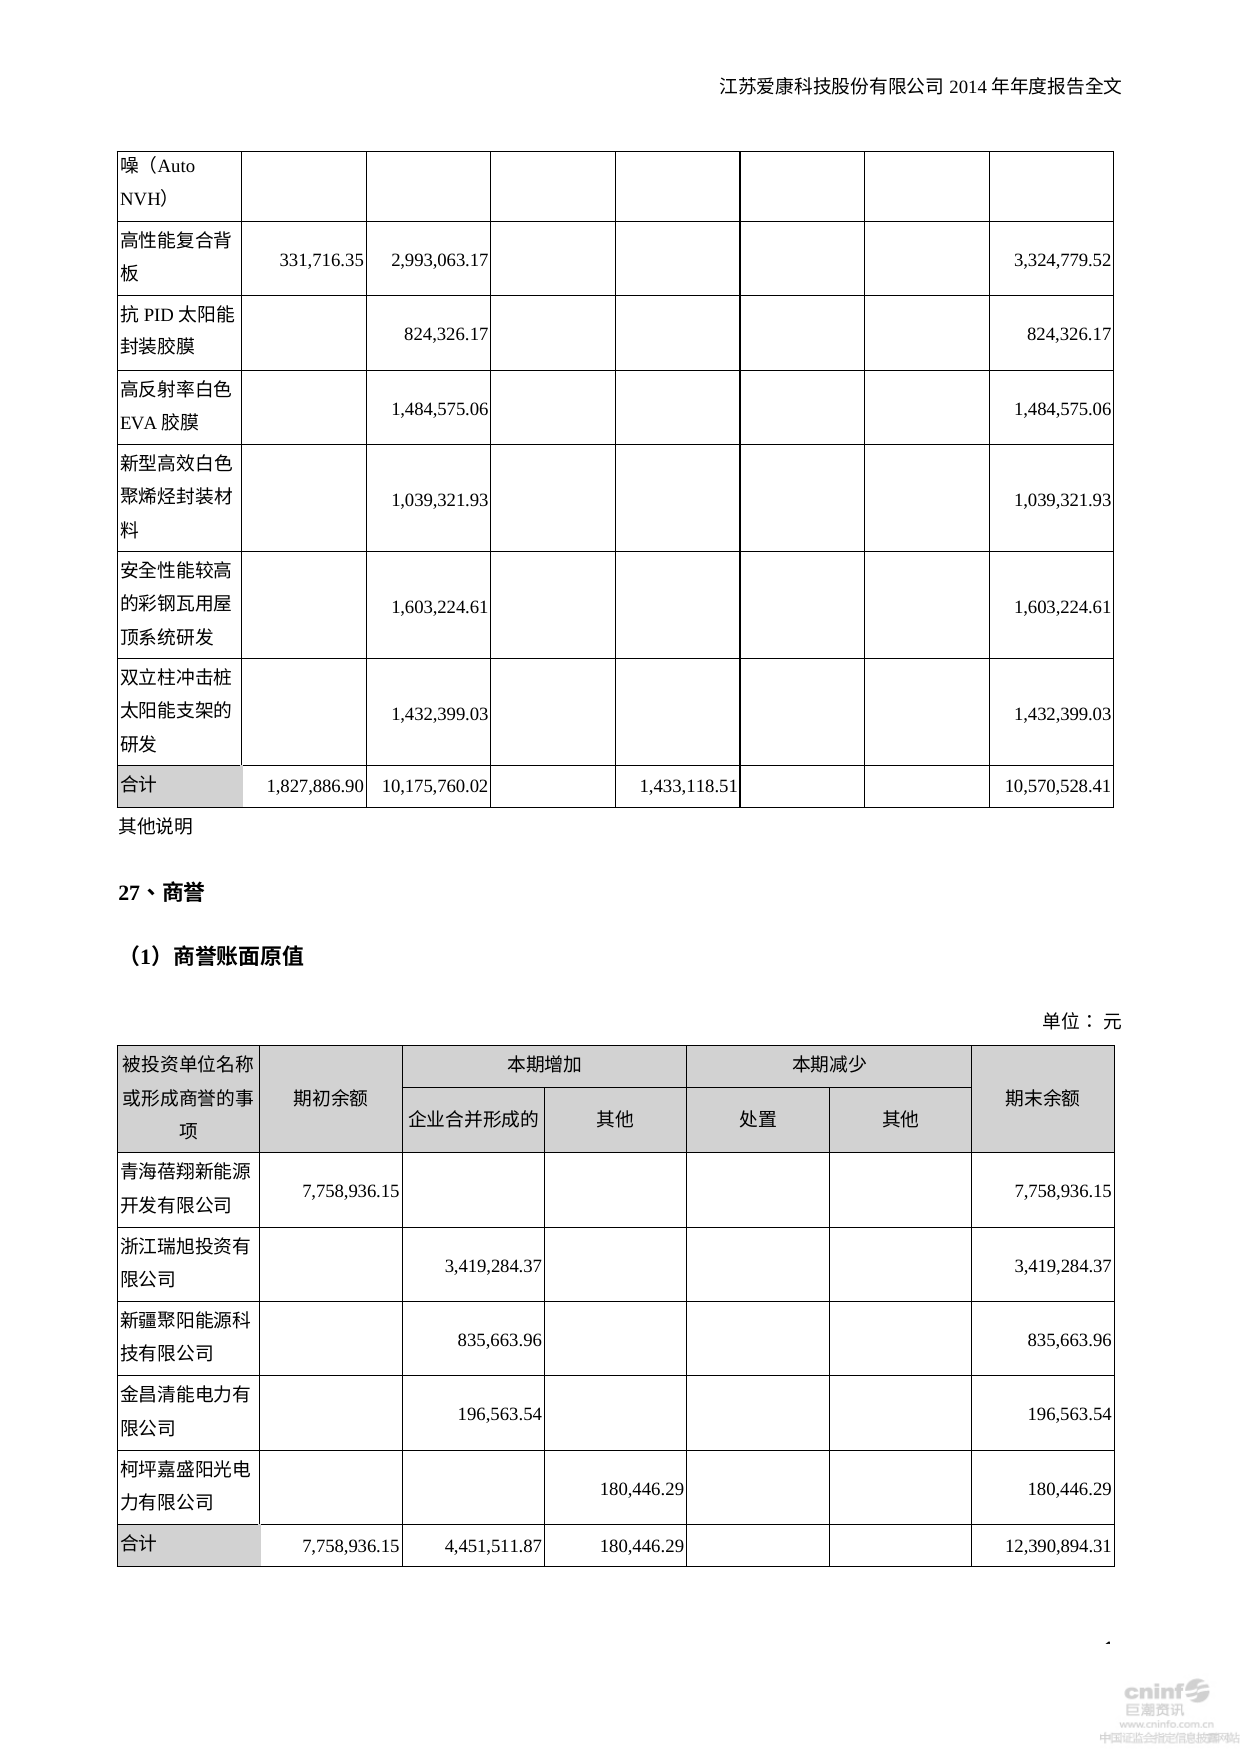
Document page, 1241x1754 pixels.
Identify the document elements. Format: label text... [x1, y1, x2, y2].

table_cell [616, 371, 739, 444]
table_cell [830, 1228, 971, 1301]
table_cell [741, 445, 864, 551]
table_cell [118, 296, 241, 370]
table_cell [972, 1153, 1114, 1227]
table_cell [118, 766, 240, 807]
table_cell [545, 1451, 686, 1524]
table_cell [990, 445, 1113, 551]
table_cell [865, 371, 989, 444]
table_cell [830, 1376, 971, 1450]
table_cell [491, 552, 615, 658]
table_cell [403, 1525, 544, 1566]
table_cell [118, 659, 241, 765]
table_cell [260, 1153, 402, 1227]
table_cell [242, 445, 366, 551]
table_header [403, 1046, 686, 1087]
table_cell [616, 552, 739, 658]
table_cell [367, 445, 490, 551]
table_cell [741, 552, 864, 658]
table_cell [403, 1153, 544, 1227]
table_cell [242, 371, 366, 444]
subtitle 27、商誉 [118, 876, 898, 906]
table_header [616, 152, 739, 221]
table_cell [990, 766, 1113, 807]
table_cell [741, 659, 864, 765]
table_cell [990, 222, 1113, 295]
text 其他说明 [118, 813, 898, 838]
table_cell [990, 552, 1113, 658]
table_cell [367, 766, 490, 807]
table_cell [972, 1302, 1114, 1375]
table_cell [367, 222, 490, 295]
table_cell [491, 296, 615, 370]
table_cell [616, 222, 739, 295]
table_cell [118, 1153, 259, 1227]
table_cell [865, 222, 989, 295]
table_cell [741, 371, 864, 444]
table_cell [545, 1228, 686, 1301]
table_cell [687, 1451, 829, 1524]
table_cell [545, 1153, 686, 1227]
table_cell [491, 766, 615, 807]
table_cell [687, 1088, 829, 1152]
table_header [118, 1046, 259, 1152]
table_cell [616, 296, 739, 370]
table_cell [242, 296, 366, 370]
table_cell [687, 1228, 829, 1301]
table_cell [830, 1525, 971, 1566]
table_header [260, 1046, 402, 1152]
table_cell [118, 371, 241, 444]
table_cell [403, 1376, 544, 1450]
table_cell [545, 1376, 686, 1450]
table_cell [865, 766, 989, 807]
subtitle （1）商誉账面原值 [118, 941, 898, 971]
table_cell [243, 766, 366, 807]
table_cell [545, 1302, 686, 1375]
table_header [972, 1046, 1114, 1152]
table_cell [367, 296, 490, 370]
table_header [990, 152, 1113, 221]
picture [1099, 1673, 1241, 1754]
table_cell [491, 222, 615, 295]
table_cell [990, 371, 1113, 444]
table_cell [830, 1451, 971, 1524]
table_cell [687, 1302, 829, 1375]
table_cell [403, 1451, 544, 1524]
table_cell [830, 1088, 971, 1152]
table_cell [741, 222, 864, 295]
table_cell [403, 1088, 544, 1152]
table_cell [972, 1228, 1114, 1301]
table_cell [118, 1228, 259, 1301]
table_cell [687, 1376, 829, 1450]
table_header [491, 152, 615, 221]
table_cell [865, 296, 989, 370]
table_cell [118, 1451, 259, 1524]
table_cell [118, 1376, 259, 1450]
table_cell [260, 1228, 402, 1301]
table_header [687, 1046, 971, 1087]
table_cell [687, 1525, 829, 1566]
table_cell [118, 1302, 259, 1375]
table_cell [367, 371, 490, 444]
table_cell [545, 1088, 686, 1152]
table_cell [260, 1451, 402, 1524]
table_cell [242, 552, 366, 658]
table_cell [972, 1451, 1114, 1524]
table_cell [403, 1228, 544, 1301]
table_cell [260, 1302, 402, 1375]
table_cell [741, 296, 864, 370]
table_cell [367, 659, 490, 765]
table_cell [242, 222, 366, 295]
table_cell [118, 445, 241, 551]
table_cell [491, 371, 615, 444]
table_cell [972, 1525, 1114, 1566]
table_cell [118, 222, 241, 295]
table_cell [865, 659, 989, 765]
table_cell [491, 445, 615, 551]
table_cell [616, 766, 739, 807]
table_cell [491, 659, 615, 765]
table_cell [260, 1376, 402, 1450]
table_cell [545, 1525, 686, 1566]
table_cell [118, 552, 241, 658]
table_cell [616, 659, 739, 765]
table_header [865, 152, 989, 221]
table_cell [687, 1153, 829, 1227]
text 单位： 元 [102, 1008, 1122, 1034]
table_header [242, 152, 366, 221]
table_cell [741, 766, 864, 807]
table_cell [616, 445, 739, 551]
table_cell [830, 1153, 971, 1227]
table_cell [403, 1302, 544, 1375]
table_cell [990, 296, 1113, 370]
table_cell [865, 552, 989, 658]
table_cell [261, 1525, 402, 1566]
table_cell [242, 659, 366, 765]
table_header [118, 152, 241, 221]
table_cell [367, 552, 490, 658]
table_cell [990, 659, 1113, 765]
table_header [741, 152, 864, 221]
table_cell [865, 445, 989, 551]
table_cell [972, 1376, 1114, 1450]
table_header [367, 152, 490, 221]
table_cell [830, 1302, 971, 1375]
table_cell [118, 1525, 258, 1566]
